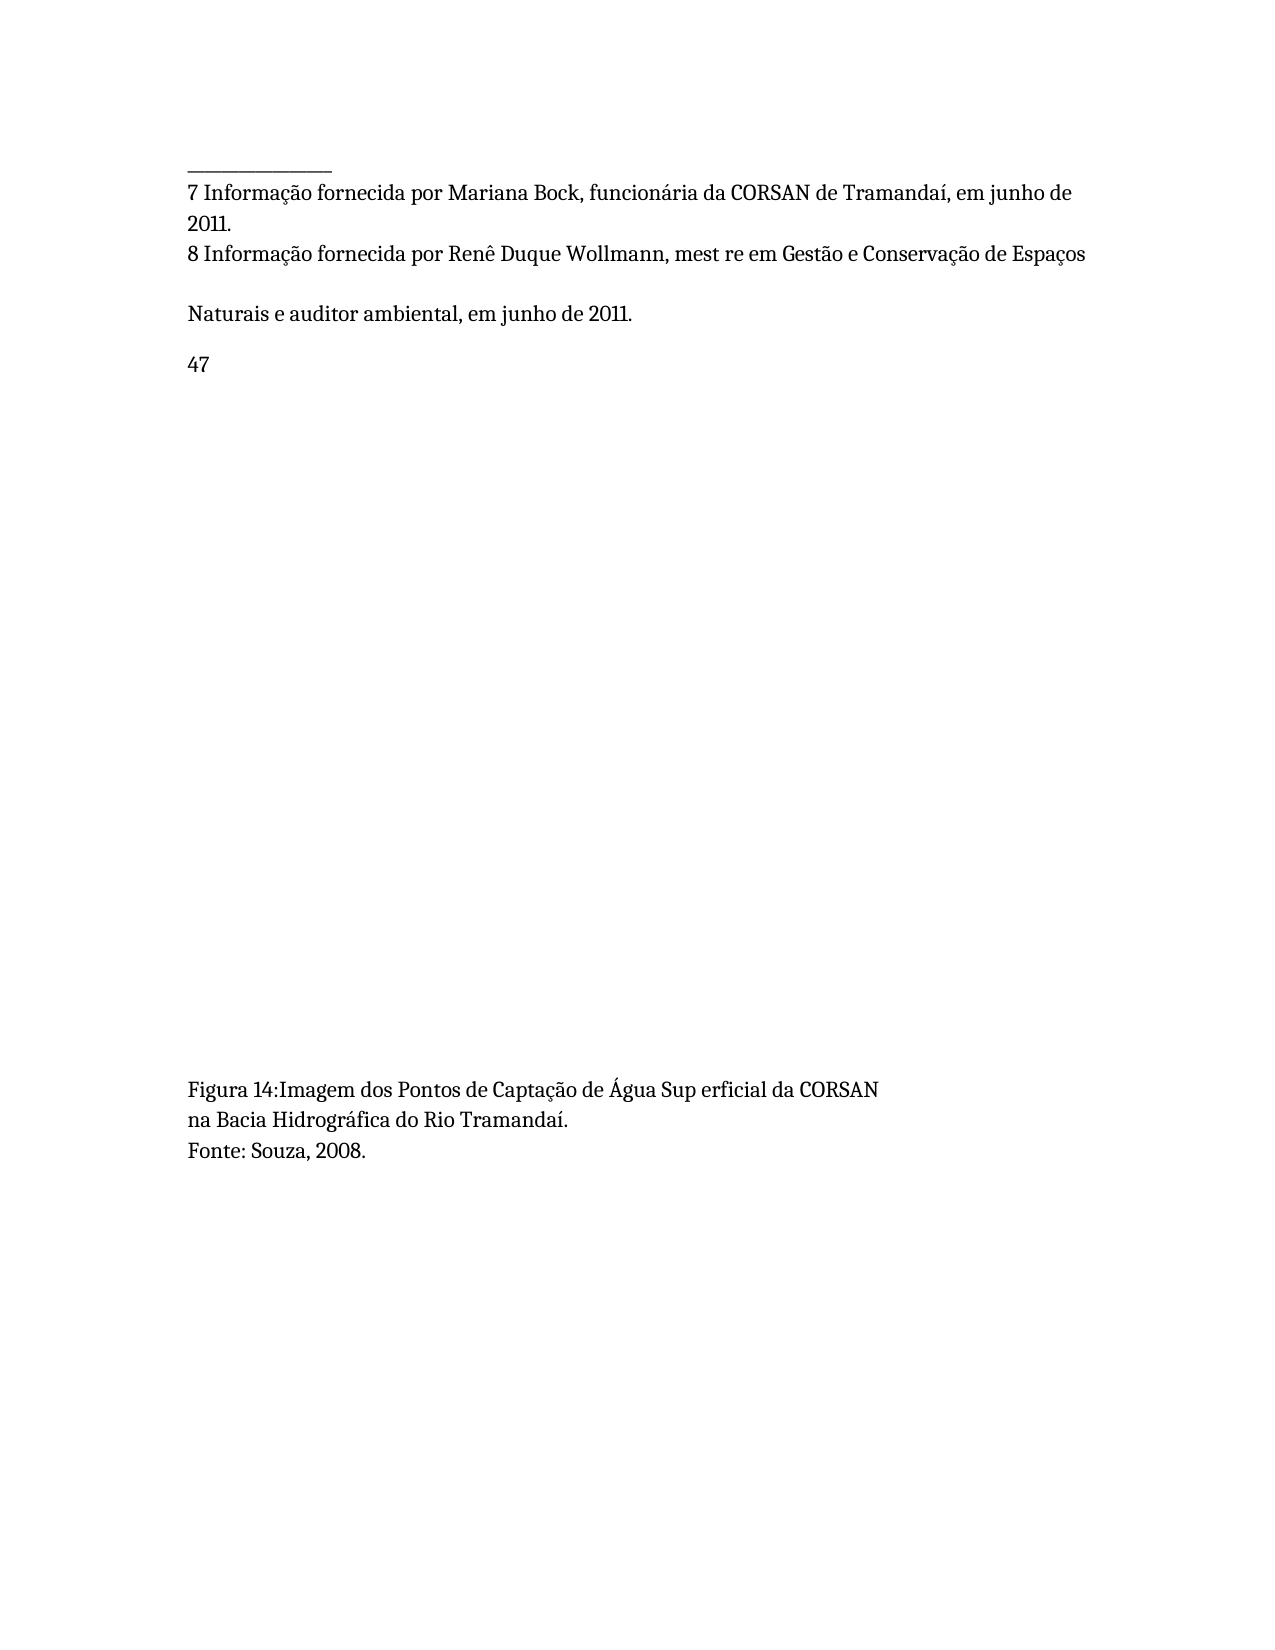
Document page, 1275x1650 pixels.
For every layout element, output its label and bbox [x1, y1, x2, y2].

text [187, 150, 1087, 327]
text [187, 352, 1087, 1496]
